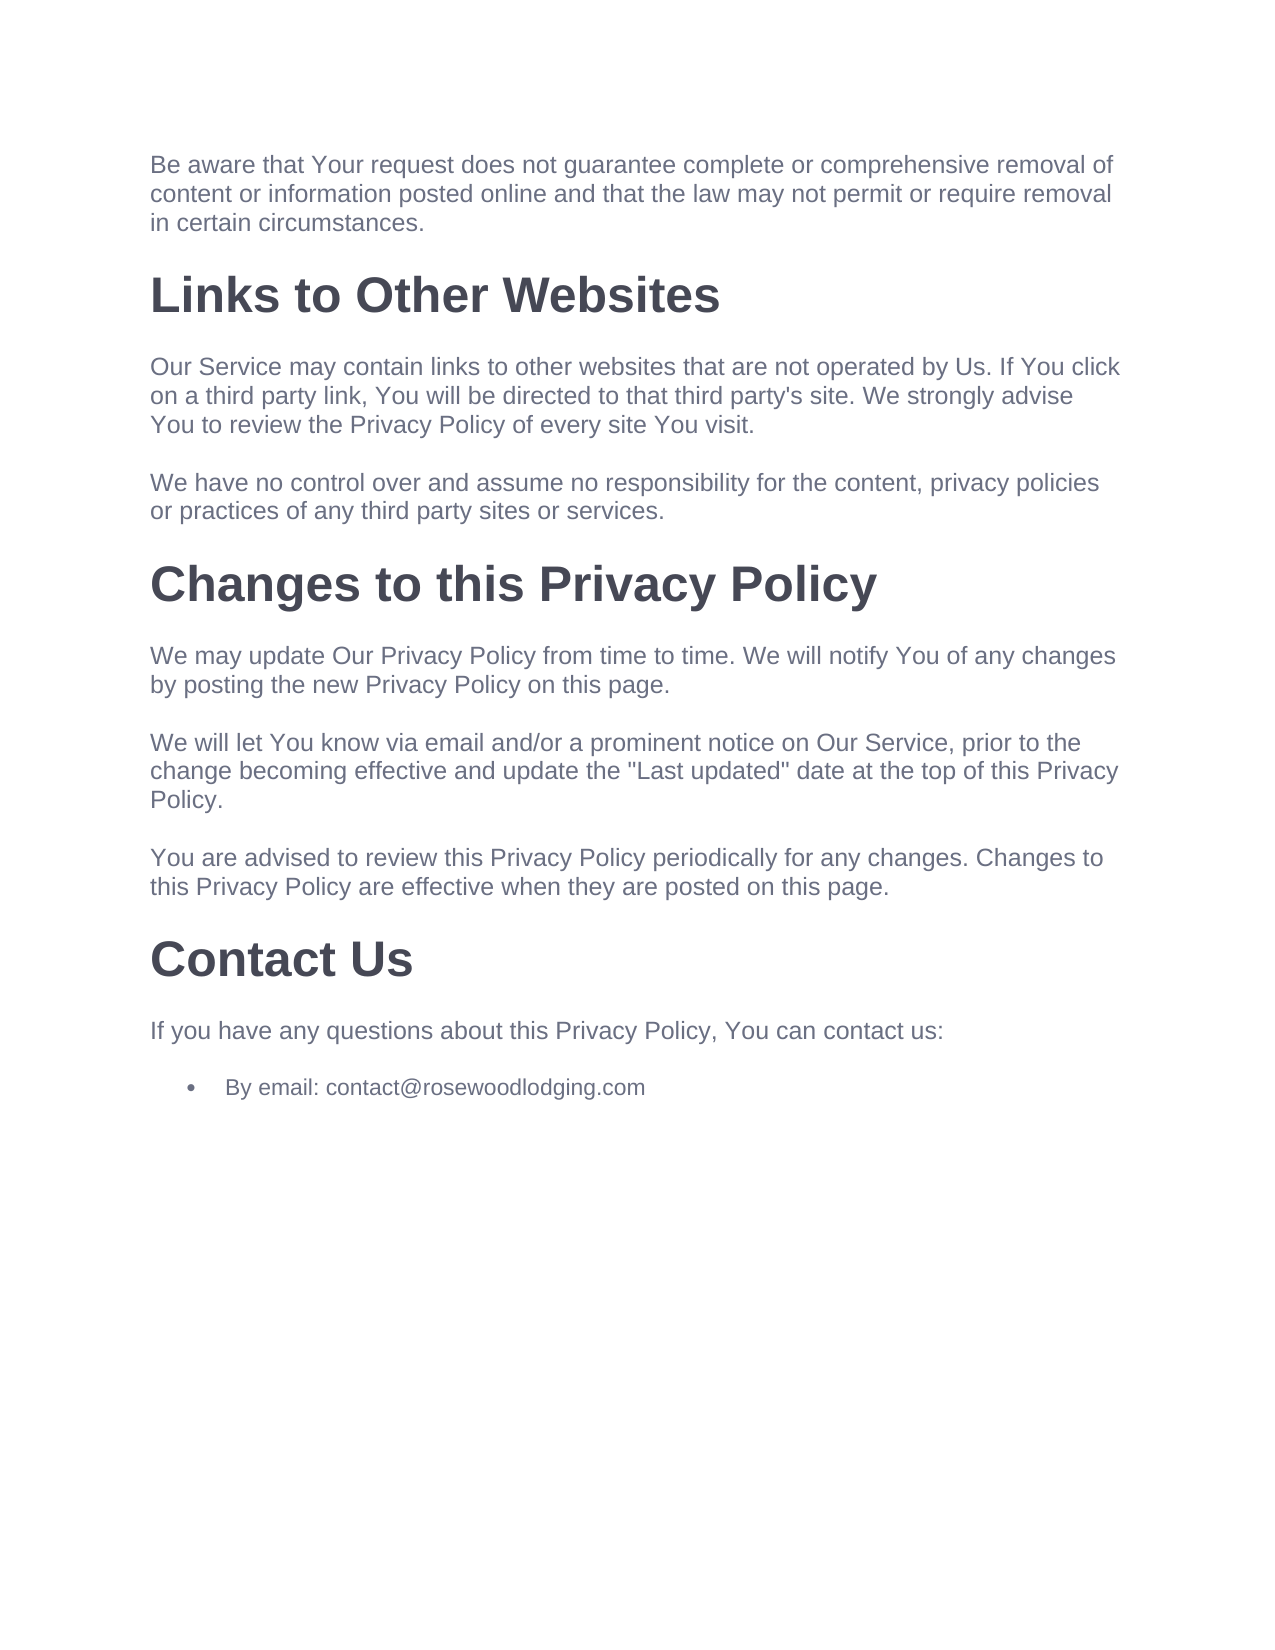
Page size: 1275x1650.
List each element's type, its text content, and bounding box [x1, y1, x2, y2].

text Our Service may contain links to other websites that are not operated by Us. If You click on a third party link, You will be directed to that third party's site. We strongly advise You to review the Privacy Policy of every site You visit. [150, 352, 1125, 438]
list By email: contact@rosewoodlodging.com [187, 1074, 1125, 1101]
subtitle Contact Us [150, 929, 1125, 987]
subtitle Changes to this Privacy Policy [150, 554, 1125, 612]
text If you have any questions about this Privacy Policy, You can contact us: [150, 1016, 1125, 1045]
text We have no control over and assume no responsibility for the content, privacy policies or practices of any third party sites or services. [150, 467, 1125, 525]
subtitle Links to Other Websites [150, 265, 1125, 323]
text You are advised to review this Privacy Policy periodically for any changes. Changes to this Privacy Policy are effective when they are posted on this page. [150, 843, 1125, 900]
text Be aware that Your request does not guarantee complete or comprehensive removal of content or information posted online and that the law may not permit or require removal in certain circumstances. [150, 150, 1125, 236]
text We will let You know via email and/or a prominent notice on Our Service, prior to the change becoming effective and update the "Last updated" date at the top of this Privacy Policy. [150, 727, 1125, 814]
text We may update Our Privacy Policy from time to time. We will notify You of any changes by posting the new Privacy Policy on this page. [150, 641, 1125, 698]
